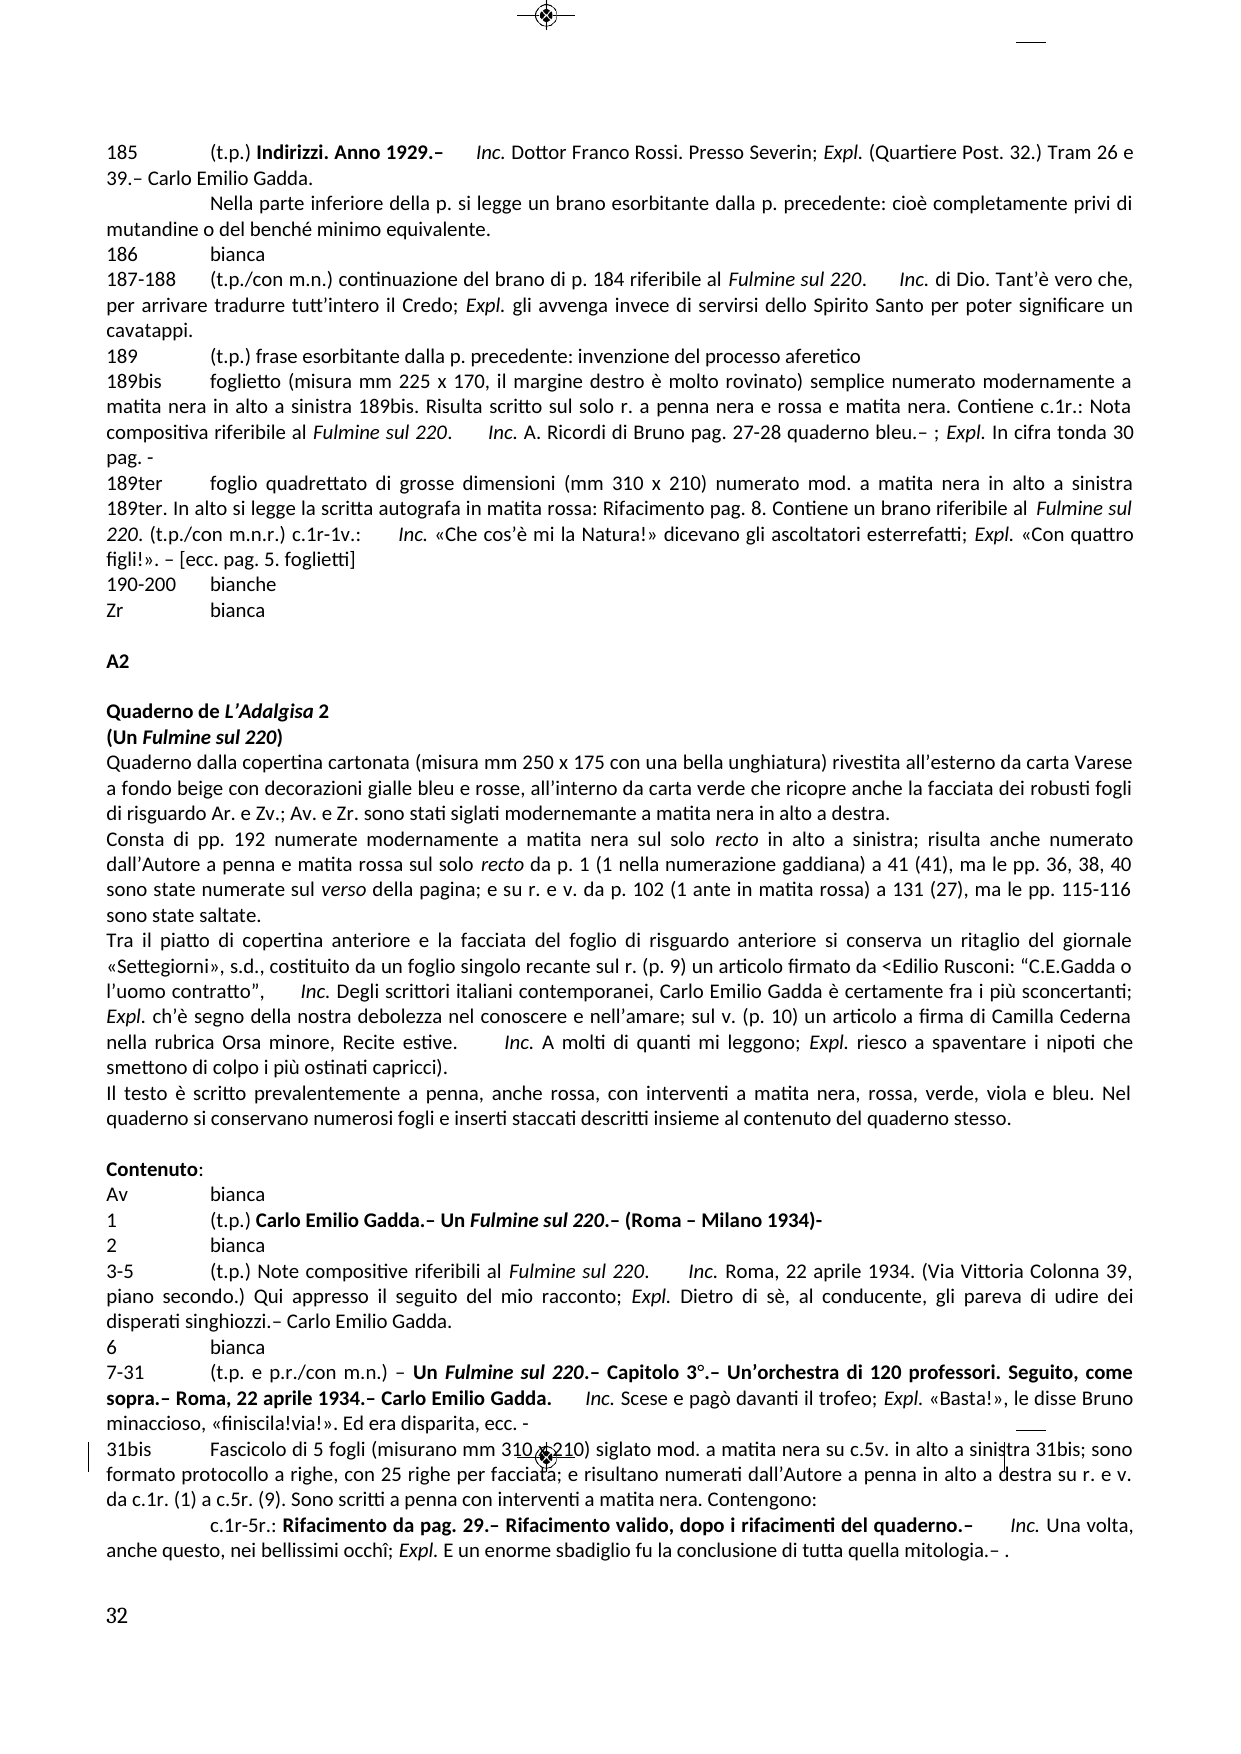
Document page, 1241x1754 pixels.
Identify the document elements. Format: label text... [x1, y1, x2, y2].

picture [535, 0, 557, 30]
text Zr bianca [106, 597, 1134, 622]
text 2 bianca [106, 1232, 1134, 1258]
text 189bis foglietto (misura mm 225 x 170, il margine destro è molto rovinato) semplice numerato modernamente a matita nera in alto a sinistra 189bis. Risulta scritto sul solo r. a penna nera e rossa e matita nera. Contiene c.1r.: Nota compositiva riferibile al Fulmine sul 220. Inc. A. Ricordi di Bruno pag. 27-28 quaderno bleu.– ; Expl. In cifra tonda 30 pag. - [106, 368, 1134, 470]
text Quaderno de L’Adalgisa 2 [106, 699, 1134, 724]
text 186 bianca [106, 241, 1134, 267]
text c.1r-5r.: Rifacimento da pag. 29.– Rifacimento valido, dopo i rifacimenti del quaderno.– Inc. Una volta, anche questo, nei bellissimi occhî; Expl. E un enorme sbadiglio fu la conclusione di tutta quella mitologia.– . [106, 1512, 1134, 1563]
text Il testo è scritto prevalentemente a penna, anche rossa, con interventi a matita nera, rossa, verde, viola e bleu. Nel quaderno si conservano numerosi fogli e inserti staccati descritti insieme al contenuto del quaderno stesso. [106, 1080, 1134, 1131]
text Quaderno dalla copertina cartonata (misura mm 250 x 175 con una bella unghiatura) rivestita all’esterno da carta Varese a fondo beige con decorazioni gialle bleu e rosse, all’interno da carta verde che ricopre anche la facciata dei robusti fogli di risguardo Ar. e Zv.; Av. e Zr. sono stati siglati modernemante a matita nera in alto a destra. [106, 749, 1134, 826]
text Consta di pp. 192 numerate modernamente a matita nera sul solo recto in alto a sinistra; risulta anche numerato dall’Autore a penna e matita rossa sul solo recto da p. 1 (1 nella numerazione gaddiana) a 41 (41), ma le pp. 36, 38, 40 sono state numerate sul verso della pagina; e su r. e v. da p. 102 (1 ante in matita rossa) a 131 (27), ma le pp. 115-116 sono state saltate. [106, 826, 1134, 927]
text 189 (t.p.) frase esorbitante dalla p. precedente: invenzione del processo aferetico [106, 343, 1134, 368]
text 190-200 bianche [106, 572, 1134, 597]
text Tra il piatto di copertina anteriore e la facciata del foglio di risguardo anteriore si conserva un ritaglio del giornale «Settegiorni», s.d., costituito da un foglio singolo recante sul r. (p. 9) un articolo firmato da <Edilio Rusconi: “C.E.Gadda o l’uomo contratto”, Inc. Degli scrittori italiani contemporanei, Carlo Emilio Gadda è certamente fra i più sconcertanti; Expl. ch’è segno della nostra debolezza nel conoscere e nell’amare; sul v. (p. 10) un articolo a firma di Camilla Cederna nella rubrica Orsa minore, Recite estive. Inc. A molti di quanti mi leggono; Expl. riesco a spaventare i nipoti che smettono di colpo i più ostinati capricci). [106, 927, 1134, 1080]
text 7-31 (t.p. e p.r./con m.n.) – Un Fulmine sul 220.– Capitolo 3°.– Un’orchestra di 120 professori. Seguito, come sopra.– Roma, 22 aprile 1934.– Carlo Emilio Gadda. Inc. Scese e pagò davanti il trofeo; Expl. «Basta!», le disse Bruno minaccioso, «finiscila!via!». Ed era disparita, ecc. - [106, 1359, 1134, 1436]
text 187-188 (t.p./con m.n.) continuazione del brano di p. 184 riferibile al Fulmine sul 220. Inc. di Dio. Tant’è vero che, per arrivare tradurre tutt’intero il Credo; Expl. gli avvenga invece di servirsi dello Spirito Santo per poter significare un cavatappi. [106, 267, 1134, 343]
text 189ter foglio quadrettato di grosse dimensioni (mm 310 x 210) numerato mod. a matita nera in alto a sinistra 189ter. In alto si legge la scritta autografa in matita rossa: Rifacimento pag. 8. Contiene un brano riferibile al Fulmine sul 220. (t.p./con m.n.r.) c.1r-1v.: Inc. «Che cos’è mi la Natura!» dicevano gli ascoltatori esterrefatti; Expl. «Con quattro figli!». – [ecc. pag. 5. foglietti] [106, 470, 1134, 572]
text 1 (t.p.) Carlo Emilio Gadda.– Un Fulmine sul 220.– (Roma – Milano 1934)- [106, 1207, 1134, 1232]
text Contenuto: [106, 1156, 1134, 1182]
text (Un Fulmine sul 220) [106, 724, 1134, 749]
text A2 [106, 648, 1134, 673]
text 3-5 (t.p.) Note compositive riferibili al Fulmine sul 220. Inc. Roma, 22 aprile 1934. (Via Vittoria Colonna 39, piano secondo.) Qui appresso il seguito del mio racconto; Expl. Dietro di sè, al conducente, gli pareva di udire dei disperati singhiozzi.– Carlo Emilio Gadda. [106, 1258, 1134, 1334]
text 31bis Fascicolo di 5 fogli (misurano mm 310 x 210) siglato mod. a matita nera su c.5v. in alto a sinistra 31bis; sono formato protocollo a righe, con 25 righe per facciata; e risultano numerati dall’Autore a penna in alto a destra su r. e v. da c.1r. (1) a c.5r. (9). Sono scritti a penna con interventi a matita nera. Contengono: [106, 1436, 1134, 1512]
text 185 (t.p.) Indirizzi. Anno 1929.– Inc. Dottor Franco Rossi. Presso Severin; Expl. (Quartiere Post. 32.) Tram 26 e 39.– Carlo Emilio Gadda. [106, 139, 1134, 190]
text Nella parte inferiore della p. si legge un brano esorbitante dalla p. precedente: cioè completamente privi di mutandine o del benché minimo equivalente. [106, 190, 1134, 241]
text Av bianca [106, 1182, 1134, 1207]
text 6 bianca [106, 1334, 1134, 1359]
